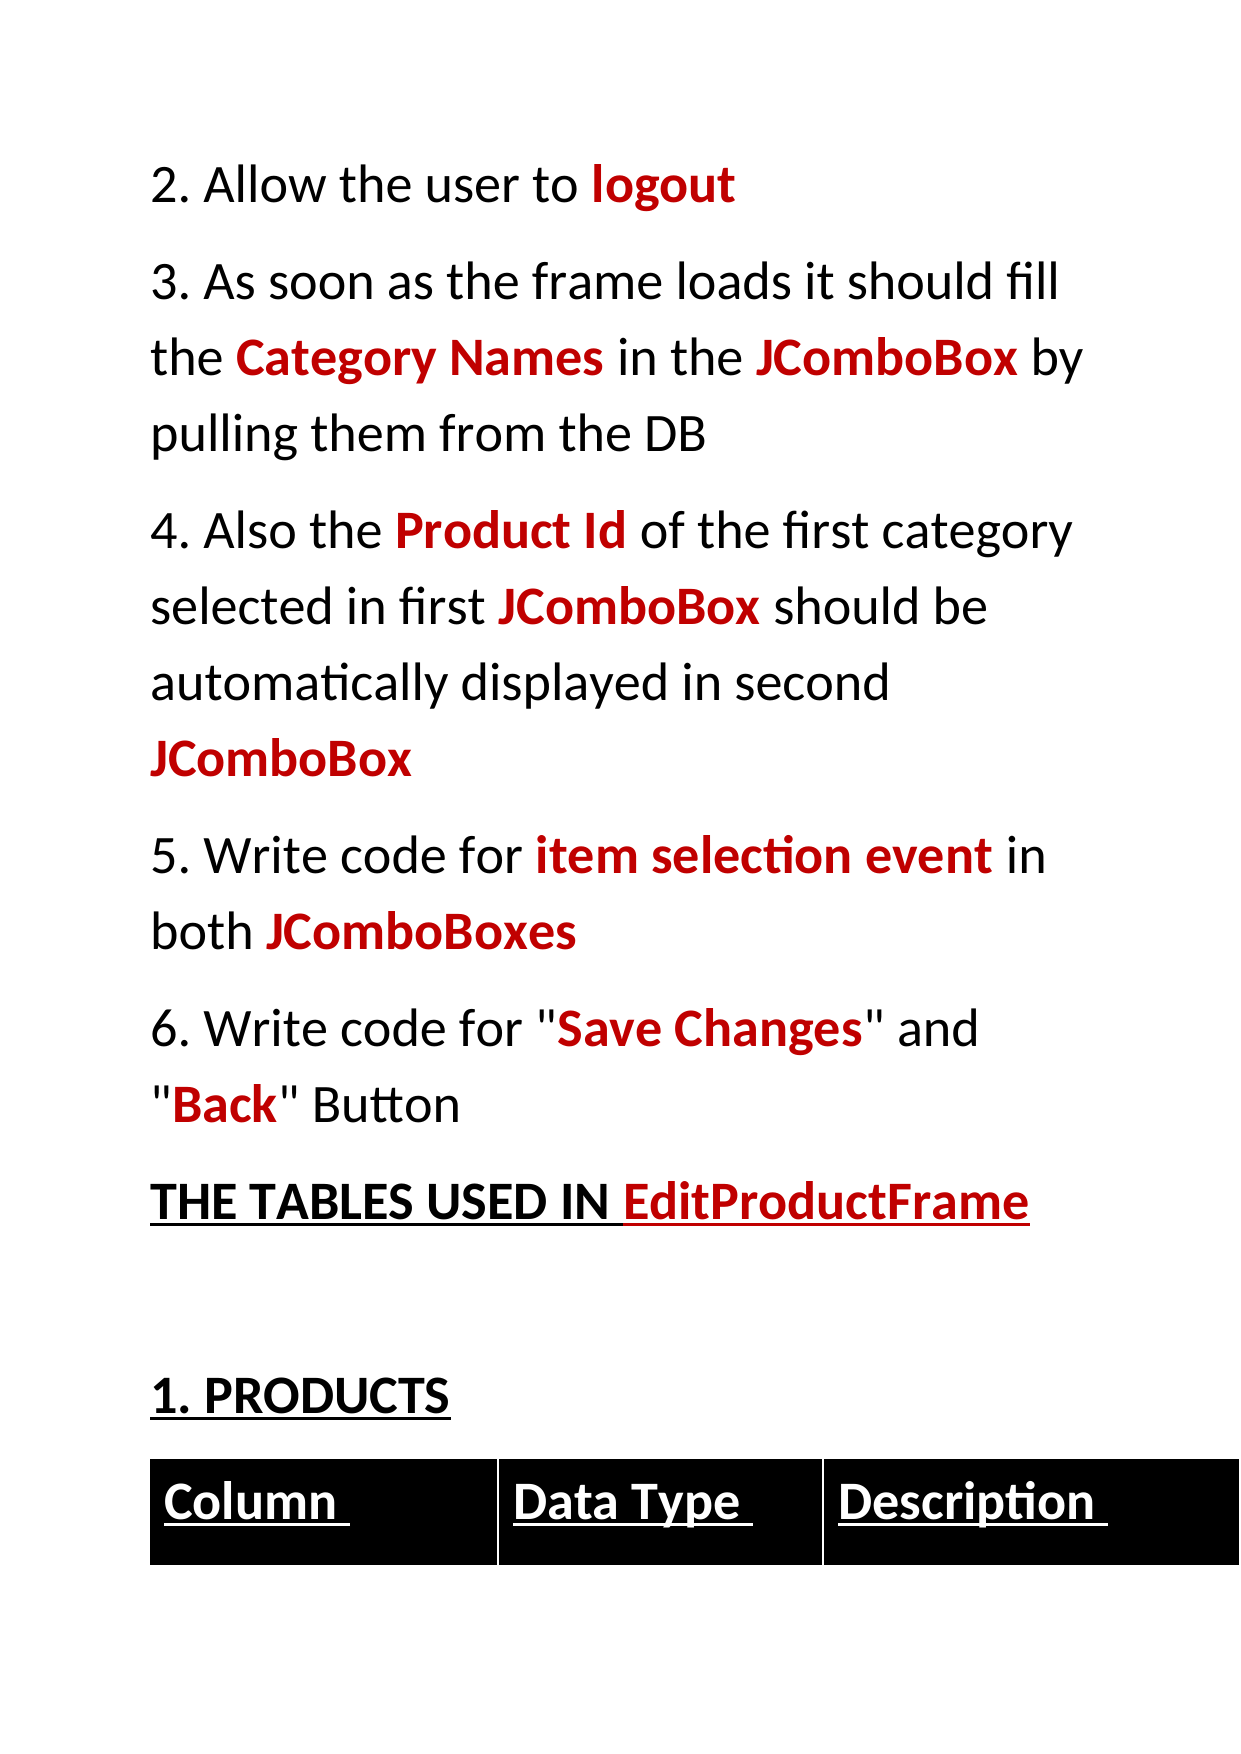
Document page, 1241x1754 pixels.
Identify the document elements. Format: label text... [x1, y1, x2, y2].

text THE TABLES USED IN EditProductFrame [150, 1167, 1090, 1233]
text 3. As soon as the frame loads it should fill the Category Names in the JComboBox by pulling them from the DB [150, 247, 1090, 465]
text 2. Allow the user to logout [150, 150, 1090, 216]
text 6. Write code for "Save Changes" and "Back" Button [150, 994, 1090, 1136]
text 5. Write code for item selection event in both JComboBoxes [150, 821, 1090, 963]
table_header Column Name [150, 1459, 497, 1565]
text 1. PRODUCTS [150, 1360, 1090, 1427]
table_header Data Type [499, 1459, 822, 1565]
table_header Description [824, 1459, 1239, 1565]
text 4. Also the Product Id of the first category selected in first JComboBox should be automatically displayed in second JComboBox [150, 496, 1090, 790]
